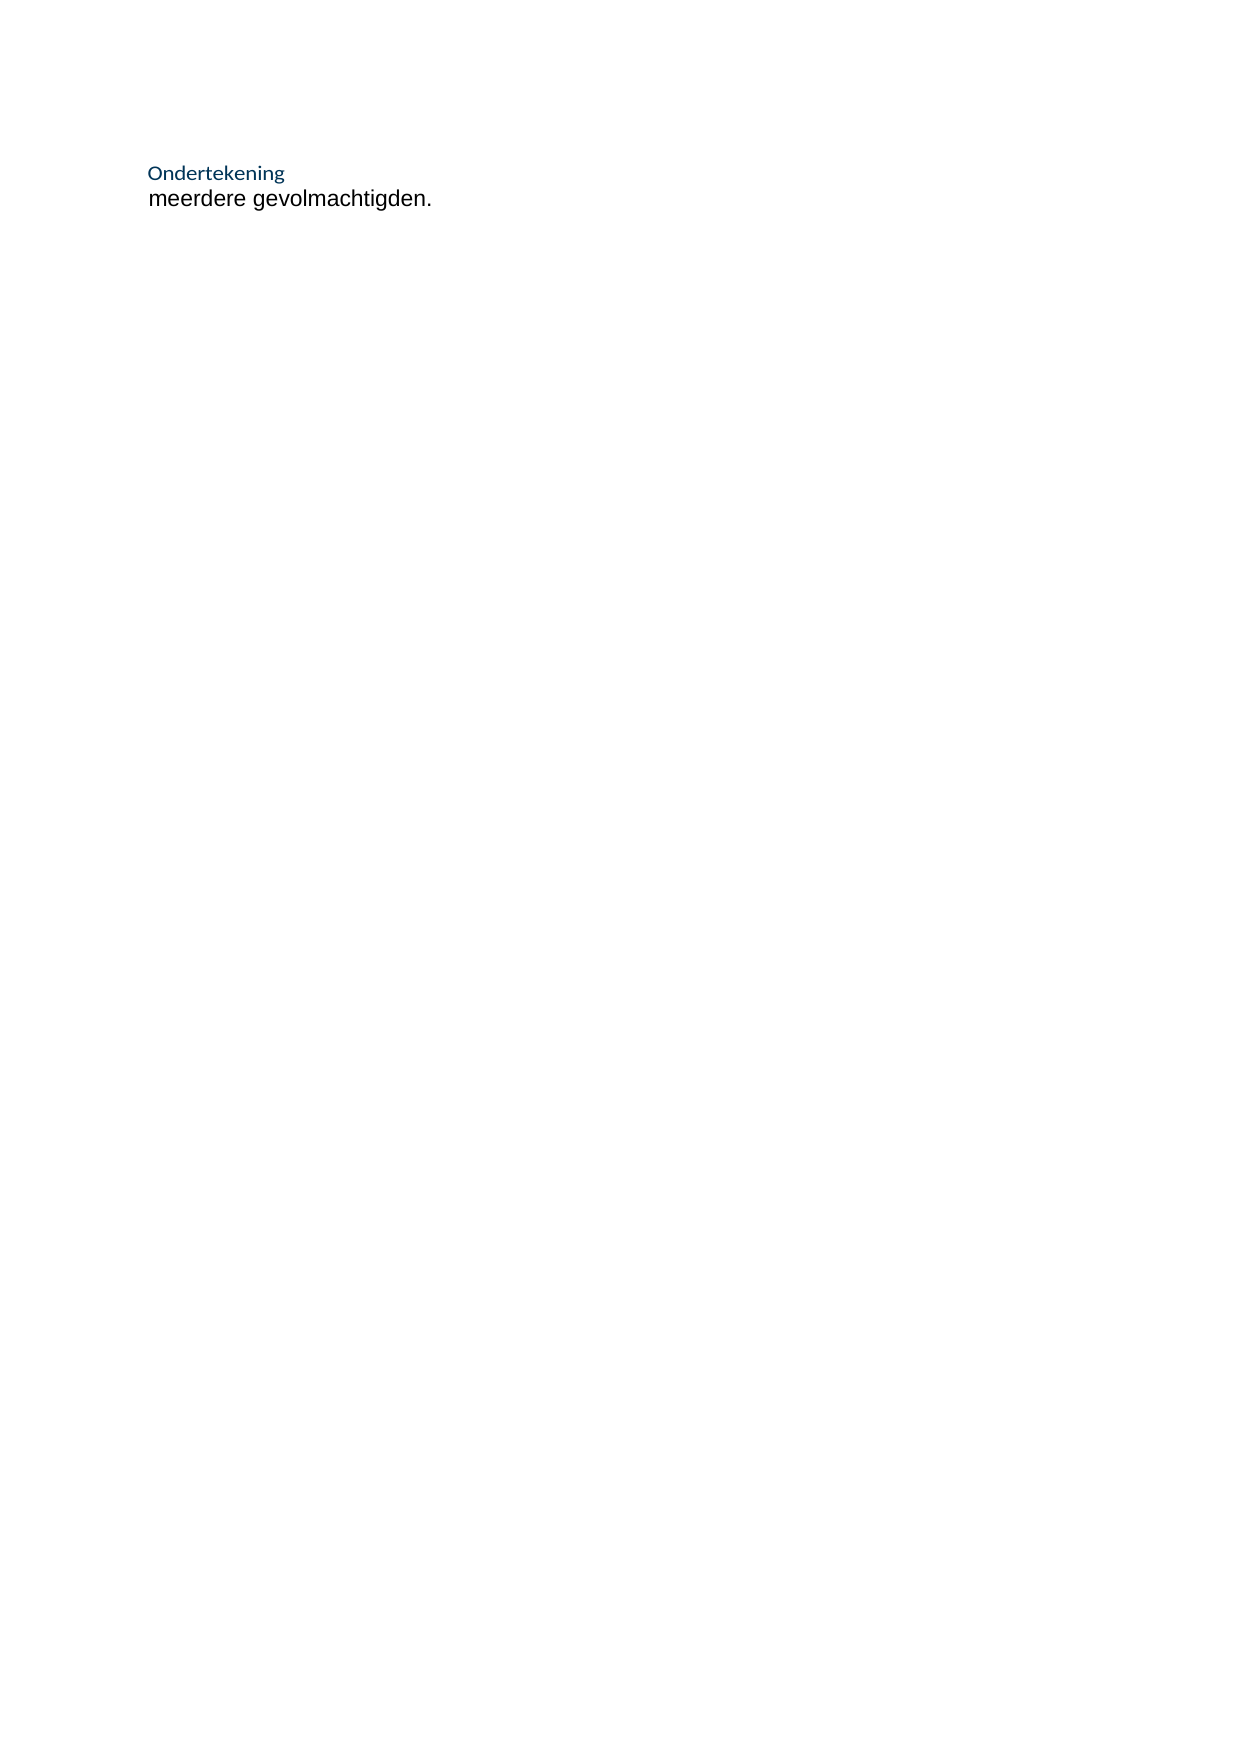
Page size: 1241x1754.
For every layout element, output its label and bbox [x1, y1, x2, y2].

table_cell [148, 185, 1108, 212]
